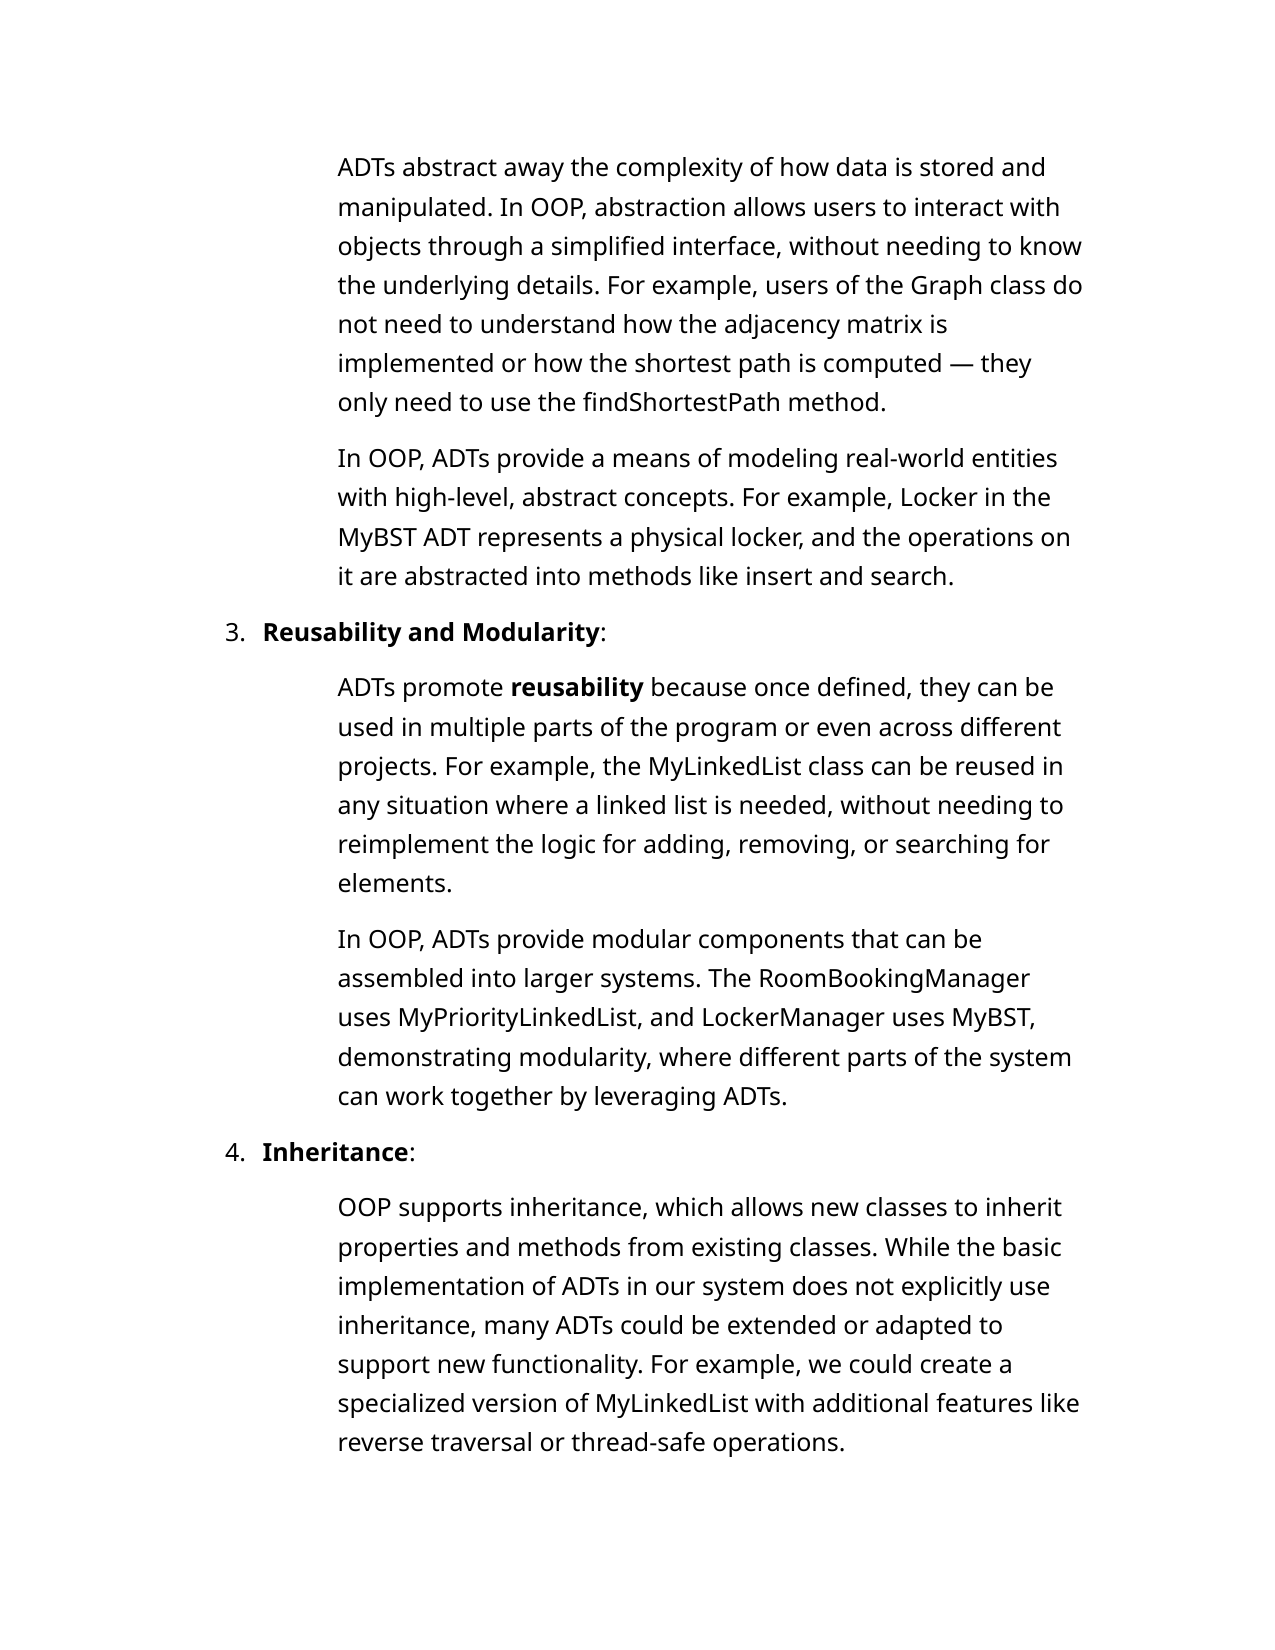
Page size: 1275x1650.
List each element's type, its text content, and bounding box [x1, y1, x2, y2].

list Reusability and Modularity: [225, 614, 1087, 648]
text In OOP, ADTs provide modular components that can be assembled into larger systems. The RoomBookingManager uses MyPriorityLinkedList, and LockerManager uses MyBST, demonstrating modularity, where different parts of the system can work together by leveraging ADTs. [337, 922, 1087, 1112]
text ADTs abstract away the complexity of how data is stored and manipulated. In OOP, abstraction allows users to interact with objects through a simplified interface, without needing to know the underlying details. For example, users of the Graph class do not need to understand how the adjacency matrix is implemented or how the shortest path is computed — they only need to use the findShortestPath method. [337, 150, 1087, 419]
list Inheritance: [225, 1134, 1087, 1168]
text ADTs promote reusability because once defined, they can be used in multiple parts of the program or even across different projects. For example, the MyLinkedList class can be reused in any situation where a linked list is needed, without needing to reimplement the logic for adding, removing, or searching for elements. [337, 670, 1087, 900]
text OOP supports inheritance, which allows new classes to inherit properties and methods from existing classes. While the basic implementation of ADTs in our system does not explicitly use inheritance, many ADTs could be extended or adapted to support new functionality. For example, we could create a specialized version of MyLinkedList with additional features like reverse traversal or thread-safe operations. [337, 1190, 1087, 1459]
text In OOP, ADTs provide a means of modeling real-world entities with high-level, abstract concepts. For example, Locker in the MyBST ADT represents a physical locker, and the operations on it are abstracted into methods like insert and search. [337, 441, 1087, 592]
